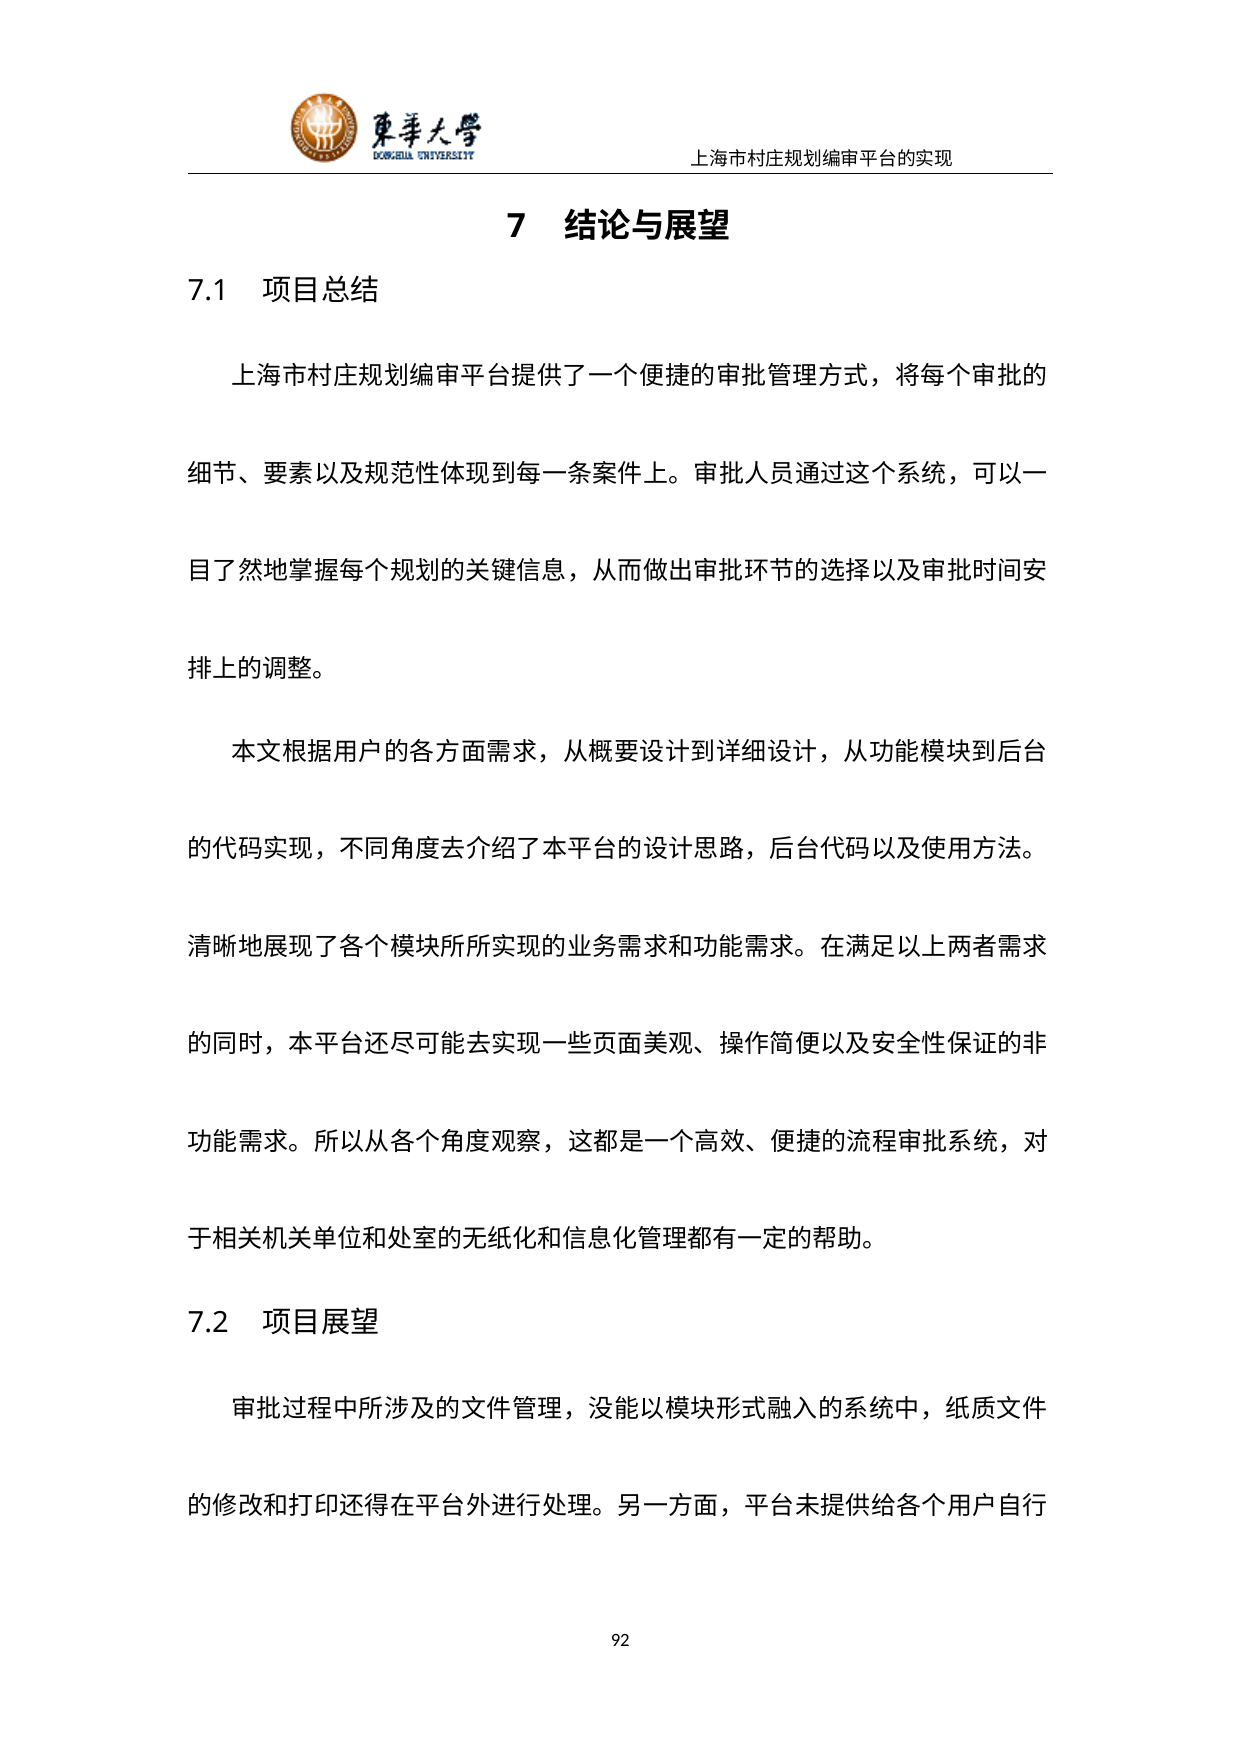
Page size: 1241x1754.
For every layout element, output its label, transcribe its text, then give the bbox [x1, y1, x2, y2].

picture [287, 88, 486, 166]
text 审批过程中所涉及的文件管理，没能以模块形式融入的系统中，纸质文件的修改和打印还得在平台外进行处理。另一方面，平台未提供给各个用户自行修改密码的权限，只能通过管理员权限进行修改，应该把修改密码的权限以一种更安全便捷的方式提供给用户。 [187, 1374, 1050, 1536]
list 结论与展望 [187, 190, 1050, 255]
list 项目展望 [187, 1288, 1050, 1353]
text 上海市村庄规划编审平台提供了一个便捷的审批管理方式，将每个审批的细节、要素以及规范性体现到每一条案件上。审批人员通过这个系统，可以一目了然地掌握每个规划的关键信息，从而做出审批环节的选择以及审批时间安排上的调整。 [187, 341, 1050, 699]
list 项目总结 [187, 255, 1050, 320]
text 本文根据用户的各方面需求，从概要设计到详细设计，从功能模块到后台的代码实现，不同角度去介绍了本平台的设计思路，后台代码以及使用方法。清晰地展现了各个模块所所实现的业务需求和功能需求。在满足以上两者需求的同时，本平台还尽可能去实现一些页面美观、操作简便以及安全性保证的非功能需求。所以从各个角度观察，这都是一个高效、便捷的流程审批系统，对于相关机关单位和处室的无纸化和信息化管理都有一定的帮助。 [187, 717, 1050, 1269]
